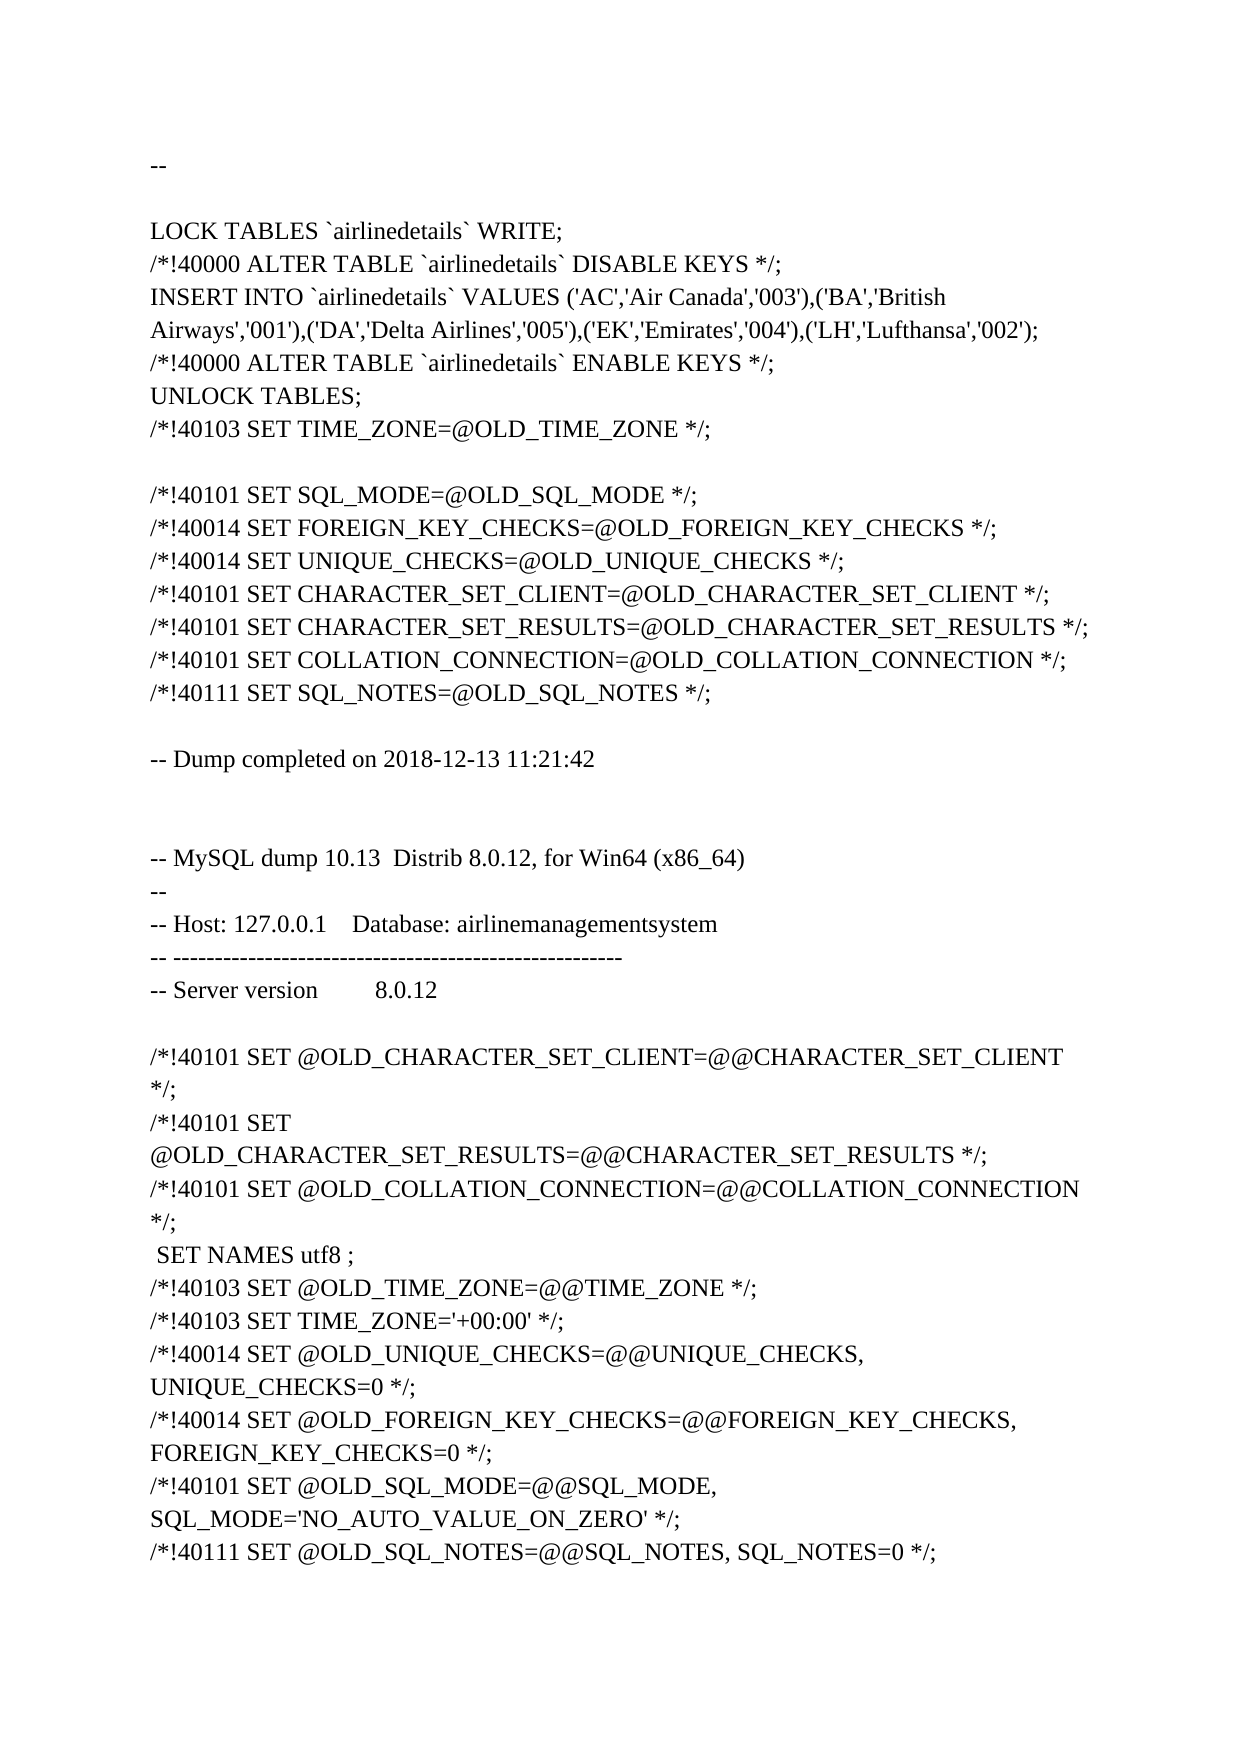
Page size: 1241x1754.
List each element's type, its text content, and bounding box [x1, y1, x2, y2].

text -- Dump completed on 2018-12-13 11:21:42 [150, 744, 1090, 773]
text UNLOCK TABLES; [150, 381, 1090, 410]
text /*!40101 SET COLLATION_CONNECTION=@OLD_COLLATION_CONNECTION */; [150, 645, 1090, 674]
text -- Server version 8.0.12 [150, 976, 1090, 1004]
text /*!40014 SET FOREIGN_KEY_CHECKS=@OLD_FOREIGN_KEY_CHECKS */; [150, 513, 1090, 542]
text /*!40103 SET @OLD_TIME_ZONE=@@TIME_ZONE */; [150, 1273, 1090, 1301]
text /*!40111 SET SQL_NOTES=@OLD_SQL_NOTES */; [150, 678, 1090, 707]
text /*!40101 SET @OLD_SQL_MODE=@@SQL_MODE, SQL_MODE='NO_AUTO_VALUE_ON_ZERO' */; [150, 1471, 1090, 1533]
text /*!40014 SET @OLD_UNIQUE_CHECKS=@@UNIQUE_CHECKS, UNIQUE_CHECKS=0 */; [150, 1339, 1090, 1401]
text -- [150, 150, 1090, 179]
text /*!40000 ALTER TABLE `airlinedetails` ENABLE KEYS */; [150, 348, 1090, 377]
text INSERT INTO `airlinedetails` VALUES ('AC','Air Canada','003'),('BA','British Airways','001'),('DA','Delta Airlines','005'),('EK','Emirates','004'),('LH','Lufthansa','002'); [150, 282, 1090, 344]
text /*!40101 SET @OLD_CHARACTER_SET_RESULTS=@@CHARACTER_SET_RESULTS */; [150, 1108, 1090, 1169]
text /*!40101 SET CHARACTER_SET_RESULTS=@OLD_CHARACTER_SET_RESULTS */; [150, 612, 1090, 641]
text LOCK TABLES `airlinedetails` WRITE; [150, 216, 1090, 245]
text /*!40103 SET TIME_ZONE=@OLD_TIME_ZONE */; [150, 414, 1090, 443]
text -- ------------------------------------------------------ [150, 942, 1090, 971]
text /*!40014 SET @OLD_FOREIGN_KEY_CHECKS=@@FOREIGN_KEY_CHECKS, FOREIGN_KEY_CHECKS=0 */; [150, 1405, 1090, 1467]
text /*!40101 SET CHARACTER_SET_CLIENT=@OLD_CHARACTER_SET_CLIENT */; [150, 579, 1090, 608]
text /*!40101 SET @OLD_COLLATION_CONNECTION=@@COLLATION_CONNECTION */; [150, 1174, 1090, 1235]
text -- Host: 127.0.0.1 Database: airlinemanagementsystem [150, 909, 1090, 938]
text /*!40014 SET UNIQUE_CHECKS=@OLD_UNIQUE_CHECKS */; [150, 546, 1090, 575]
text /*!40111 SET @OLD_SQL_NOTES=@@SQL_NOTES, SQL_NOTES=0 */; [150, 1537, 1090, 1566]
text /*!40000 ALTER TABLE `airlinedetails` DISABLE KEYS */; [150, 249, 1090, 278]
text -- [150, 876, 1090, 905]
text /*!40101 SET @OLD_CHARACTER_SET_CLIENT=@@CHARACTER_SET_CLIENT */; [150, 1042, 1090, 1103]
text SET NAMES utf8 ; [150, 1240, 1090, 1268]
text /*!40101 SET SQL_MODE=@OLD_SQL_MODE */; [150, 480, 1090, 509]
text /*!40103 SET TIME_ZONE='+00:00' */; [150, 1306, 1090, 1334]
text -- MySQL dump 10.13 Distrib 8.0.12, for Win64 (x86_64) [150, 843, 1090, 872]
